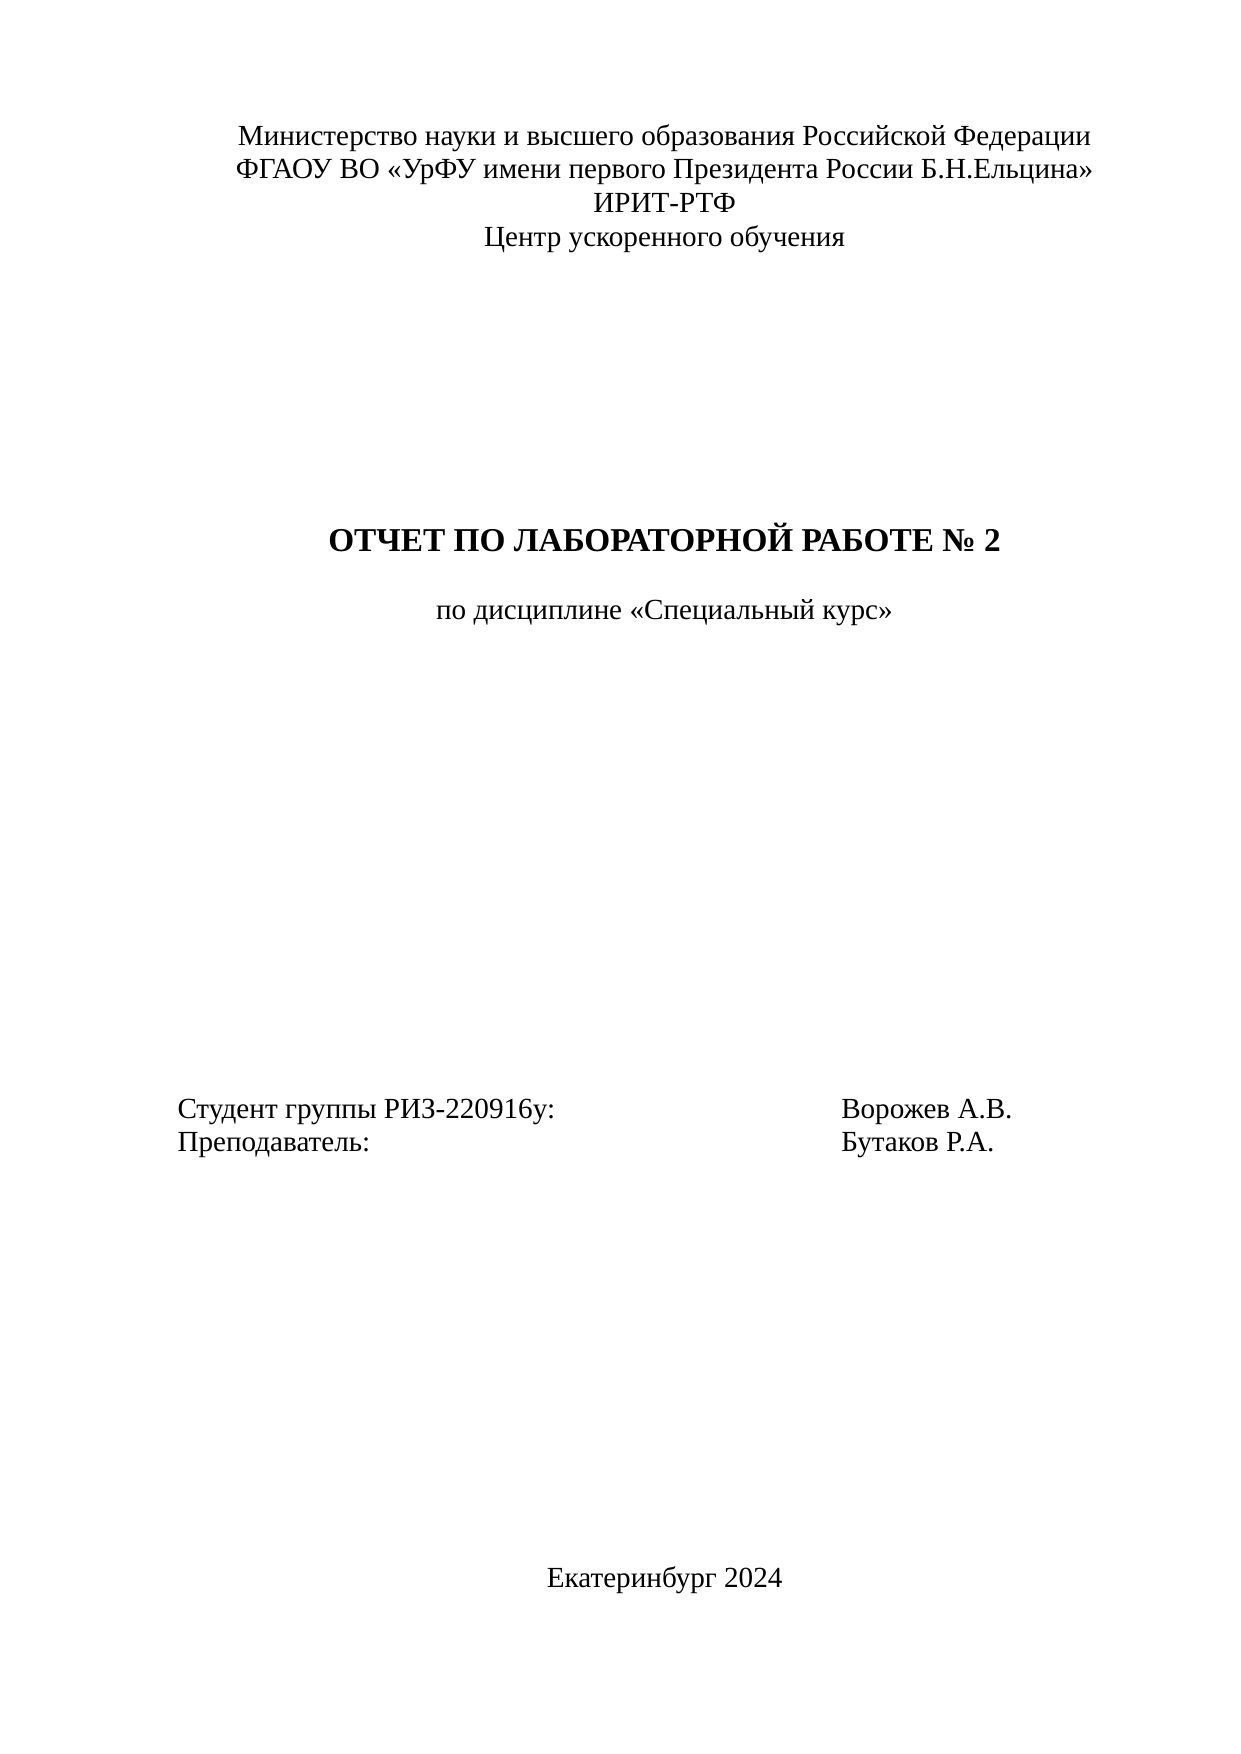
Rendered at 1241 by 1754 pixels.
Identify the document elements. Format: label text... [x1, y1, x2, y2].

text Екатеринбург 2024 [177, 1560, 1152, 1594]
text Министерство науки и высшего образования Российской Федерации [177, 118, 1152, 152]
text Студент группы РИЗ-220916у: Ворожев А.В. [177, 1091, 1152, 1124]
text Центр ускоренного обучения [177, 219, 1152, 252]
text по дисциплине «Специальный курс» [177, 592, 1152, 626]
text ИРИТ-РТФ [177, 185, 1152, 219]
text Преподаватель: Бутаков Р.А. [177, 1124, 1152, 1158]
text ФГАОУ ВО «УрФУ имени первого Президента России Б.Н.Ельцина» [177, 152, 1152, 185]
text ОТЧЕТ ПО ЛАБОРАТОРНОЙ РАБОТЕ № 2 [177, 521, 1152, 559]
